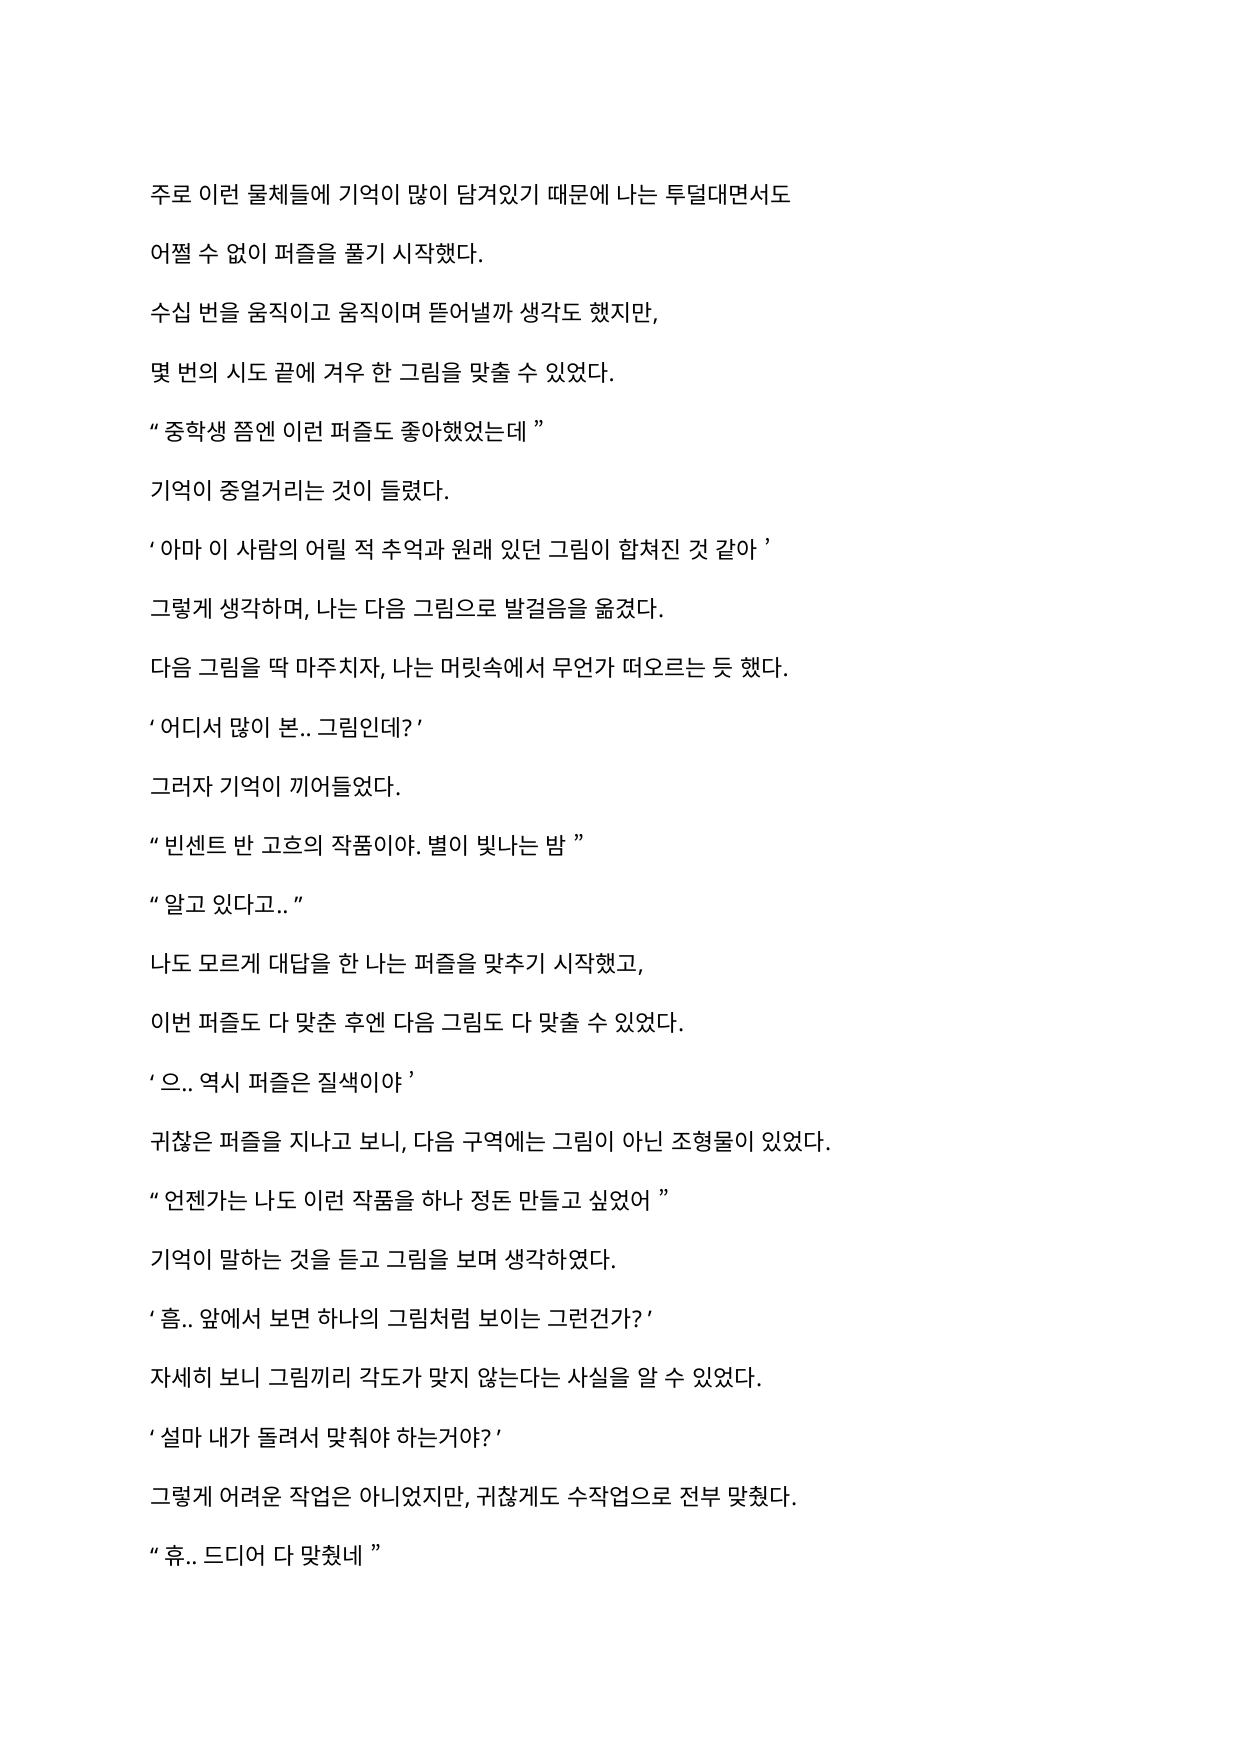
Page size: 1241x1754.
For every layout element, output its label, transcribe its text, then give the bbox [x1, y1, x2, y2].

text 어쩔 수 없이 퍼즐을 풀기 시작했다. [150, 236, 1090, 269]
text ‘ 설마 내가 돌려서 맞춰야 하는거야? ’ [150, 1419, 1090, 1453]
text “ 빈센트 반 고흐의 작품이야. 별이 빛나는 밤 ” [150, 828, 1090, 861]
text “ 알고 있다고.. ” [150, 887, 1090, 920]
text 이번 퍼즐도 다 맞춘 후엔 다음 그림도 다 맞출 수 있었다. [150, 1005, 1090, 1039]
text 몇 번의 시도 끝에 겨우 한 그림을 맞출 수 있었다. [150, 354, 1090, 388]
text 자세히 보니 그림끼리 각도가 맞지 않는다는 사실을 알 수 있었다. [150, 1360, 1090, 1394]
text 그렇게 생각하며, 나는 다음 그림으로 발걸음을 옮겼다. [150, 591, 1090, 624]
text 수십 번을 움직이고 움직이며 뜯어낼까 생각도 했지만, [150, 295, 1090, 329]
text 주로 이런 물체들에 기억이 많이 담겨있기 때문에 나는 투덜대면서도 [150, 177, 1090, 210]
text ‘ 어디서 많이 본.. 그림인데? ’ [150, 709, 1090, 743]
text “ 중학생 쯤엔 이런 퍼즐도 좋아했었는데 ” [150, 414, 1090, 447]
text 그러자 기억이 끼어들었다. [150, 769, 1090, 802]
text 귀찮은 퍼즐을 지나고 보니, 다음 구역에는 그림이 아닌 조형물이 있었다. [150, 1124, 1090, 1157]
text ‘ 아마 이 사람의 어릴 적 추억과 원래 있던 그림이 합쳐진 것 같아 ’ [150, 532, 1090, 565]
text ‘ 으.. 역시 퍼즐은 질색이야 ’ [150, 1064, 1090, 1098]
text ‘ 흠.. 앞에서 보면 하나의 그림처럼 보이는 그런건가? ’ [150, 1301, 1090, 1334]
text 다음 그림을 딱 마주치자, 나는 머릿속에서 무언가 떠오르는 듯 했다. [150, 650, 1090, 684]
text 나도 모르게 대답을 한 나는 퍼즐을 맞추기 시작했고, [150, 946, 1090, 979]
text “ 언젠가는 나도 이런 작품을 하나 정돈 만들고 싶었어 ” [150, 1183, 1090, 1216]
text 기억이 말하는 것을 듣고 그림을 보며 생각하였다. [150, 1242, 1090, 1275]
text 기억이 중얼거리는 것이 들렸다. [150, 473, 1090, 506]
text 그렇게 어려운 작업은 아니었지만, 귀찮게도 수작업으로 전부 맞췄다. [150, 1479, 1090, 1512]
text “ 휴.. 드디어 다 맞췄네 ” [150, 1538, 1090, 1571]
